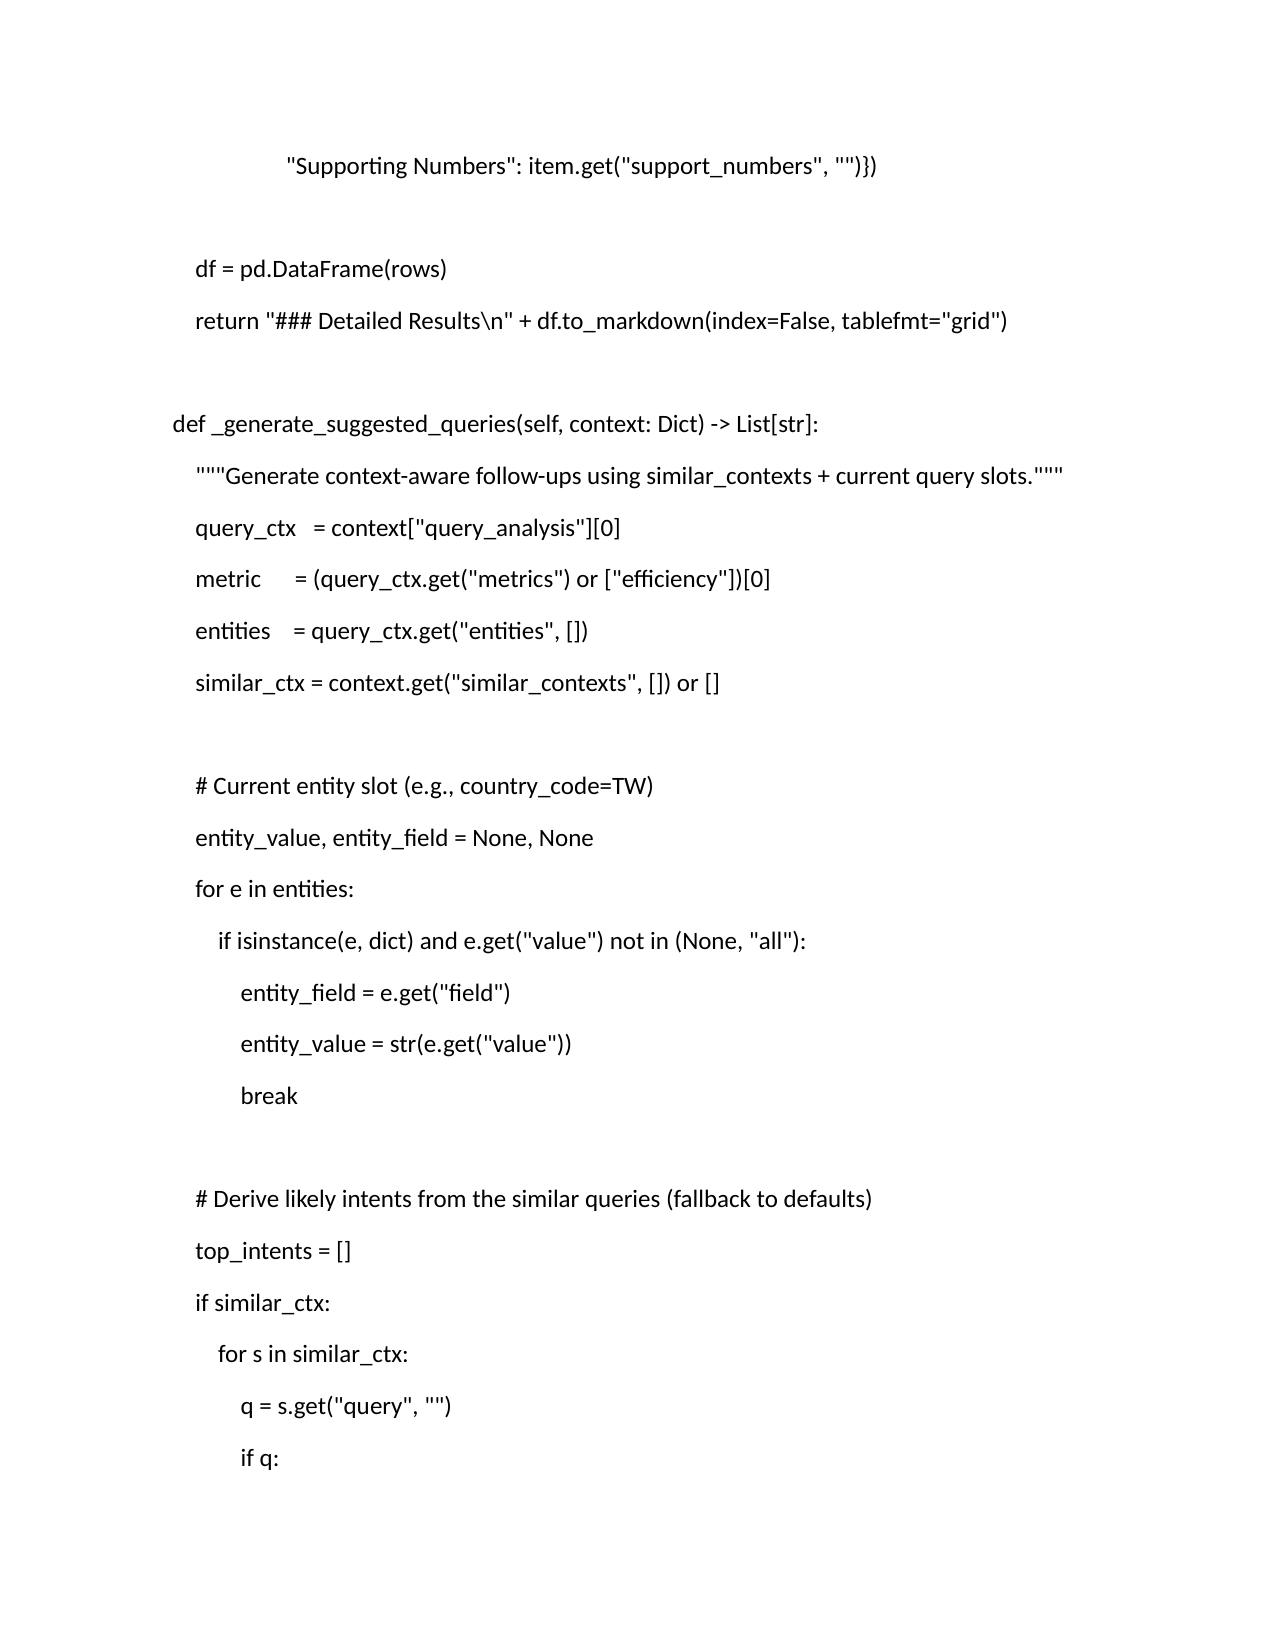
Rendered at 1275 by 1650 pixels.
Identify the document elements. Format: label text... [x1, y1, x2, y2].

text df = pd.DataFrame(rows) [150, 253, 1125, 284]
text metric = (query_ctx.get("metrics") or ["efficiency"])[0] [150, 563, 1125, 594]
text """Generate context-aware follow-ups using similar_contexts + current query slots.""" [150, 460, 1125, 491]
text if q: [150, 1442, 1125, 1472]
text entity_value, entity_field = None, None [150, 822, 1125, 852]
text if similar_ctx: [150, 1287, 1125, 1317]
text top_intents = [] [150, 1235, 1125, 1266]
text return "### Detailed Results\n" + df.to_markdown(index=False, tablefmt="grid") [150, 305, 1125, 336]
text entities = query_ctx.get("entities", []) [150, 615, 1125, 646]
text break [150, 1080, 1125, 1111]
text def _generate_suggested_queries(self, context: Dict) -> List[str]: [150, 408, 1125, 439]
text if isinstance(e, dict) and e.get("value") not in (None, "all"): [150, 925, 1125, 956]
text entity_value = str(e.get("value")) [150, 1028, 1125, 1059]
text entity_field = e.get("field") [150, 977, 1125, 1007]
text # Derive likely intents from the similar queries (fallback to defaults) [150, 1183, 1125, 1214]
text for s in similar_ctx: [150, 1338, 1125, 1369]
text # Current entity slot (e.g., country_code=TW) [150, 770, 1125, 801]
text "Supporting Numbers": item.get("support_numbers", "")}) [150, 150, 1125, 181]
text for e in entities: [150, 873, 1125, 904]
text query_ctx = context["query_analysis"][0] [150, 512, 1125, 542]
text q = s.get("query", "") [150, 1390, 1125, 1421]
text similar_ctx = context.get("similar_contexts", []) or [] [150, 667, 1125, 697]
